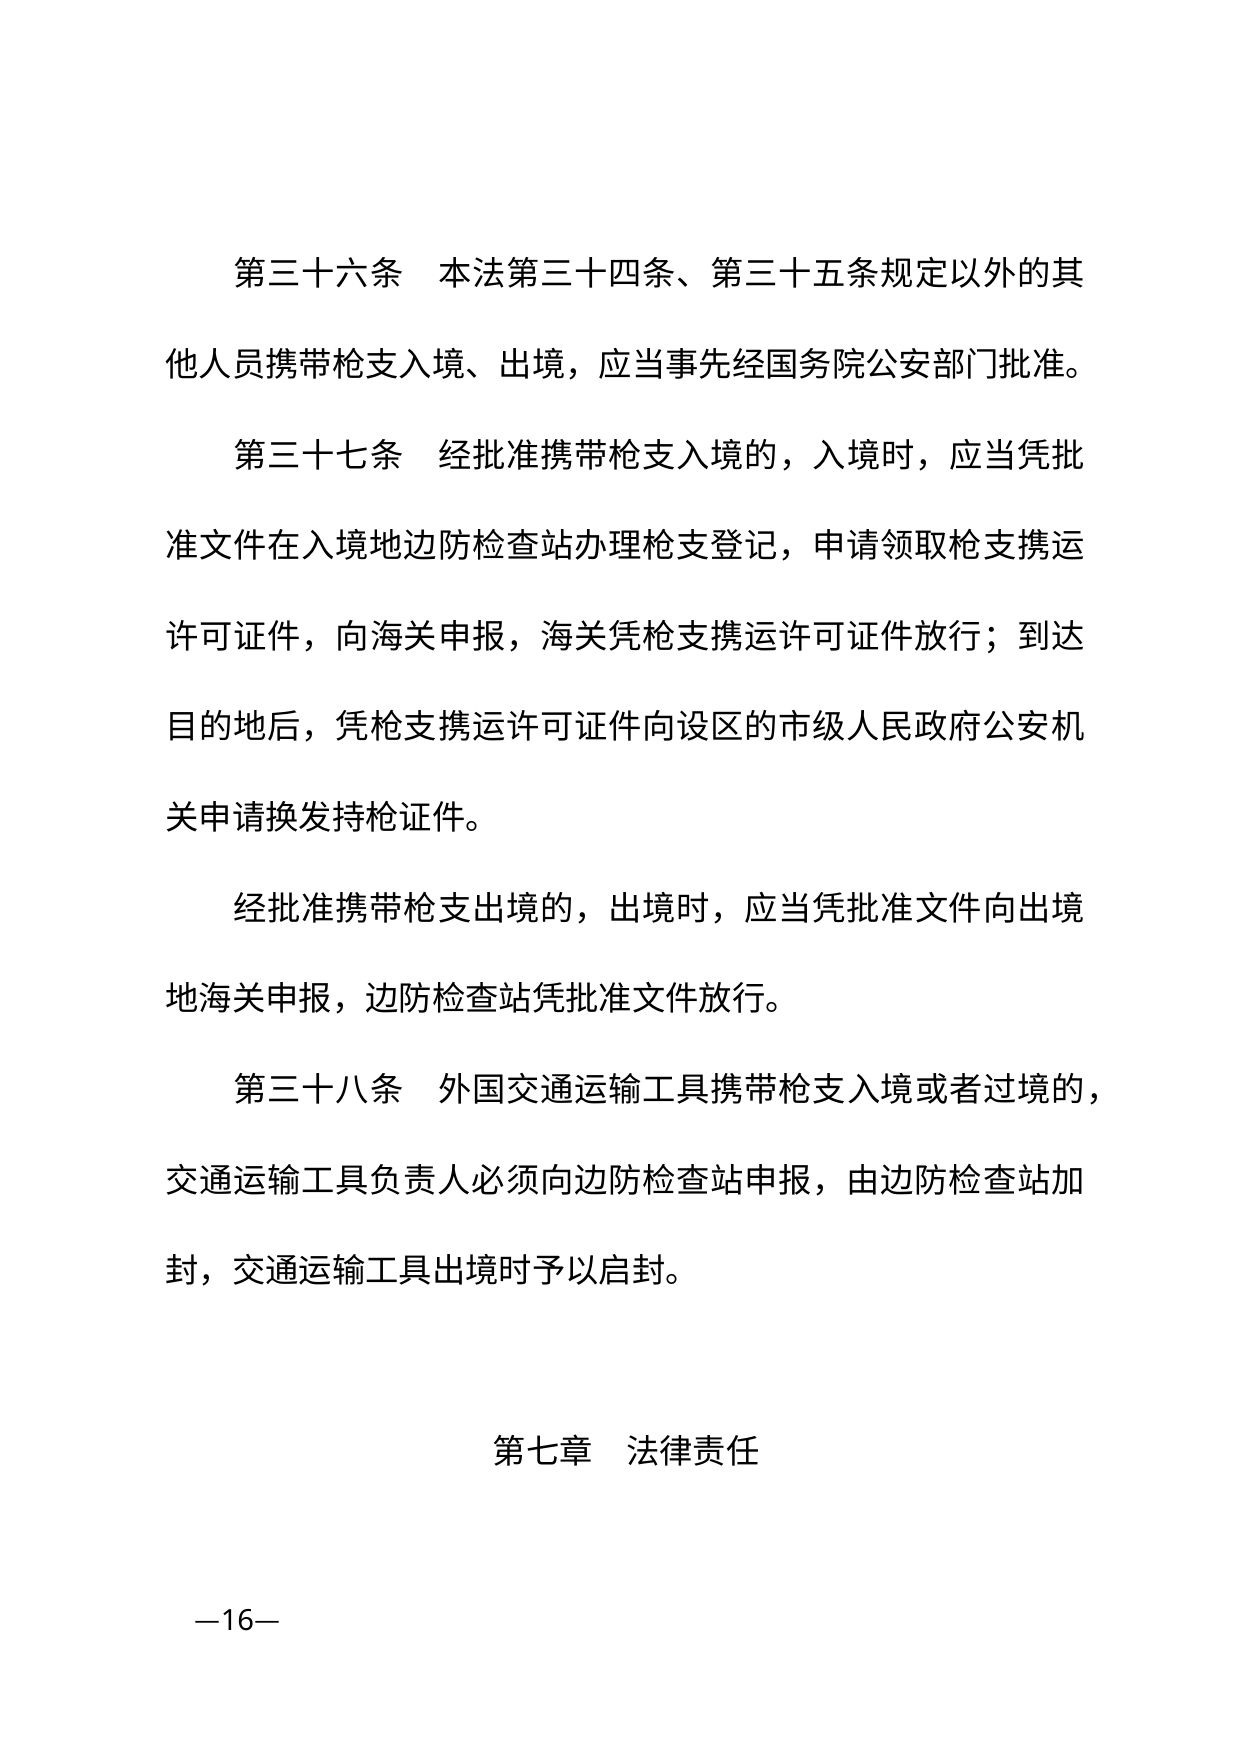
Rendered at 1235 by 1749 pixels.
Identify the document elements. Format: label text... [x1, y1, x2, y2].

text 第三十八条 外国交通运输工具携带枪支入境或者过境的，交通运输工具负责人必须向边防检查站申报，由边防检查站加封，交通运输工具出境时予以启封。 [165, 1042, 1087, 1313]
text 经批准携带枪支出境的，出境时，应当凭批准文件向出境地海关申报，边防检查站凭批准文件放行。 [165, 860, 1087, 1042]
text 第三十七条 经批准携带枪支入境的，入境时，应当凭批准文件在入境地边防检查站办理枪支登记，申请领取枪支携运许可证件，向海关申报，海关凭枪支携运许可证件放行；到达目的地后，凭枪支携运许可证件向设区的市级人民政府公安机关申请换发持枪证件。 [165, 407, 1087, 860]
text 第三十六条 本法第三十四条、第三十五条规定以外的其他人员携带枪支入境、出境，应当事先经国务院公安部门批准。 [165, 226, 1087, 407]
text 第七章 法律责任 [165, 1404, 1087, 1495]
